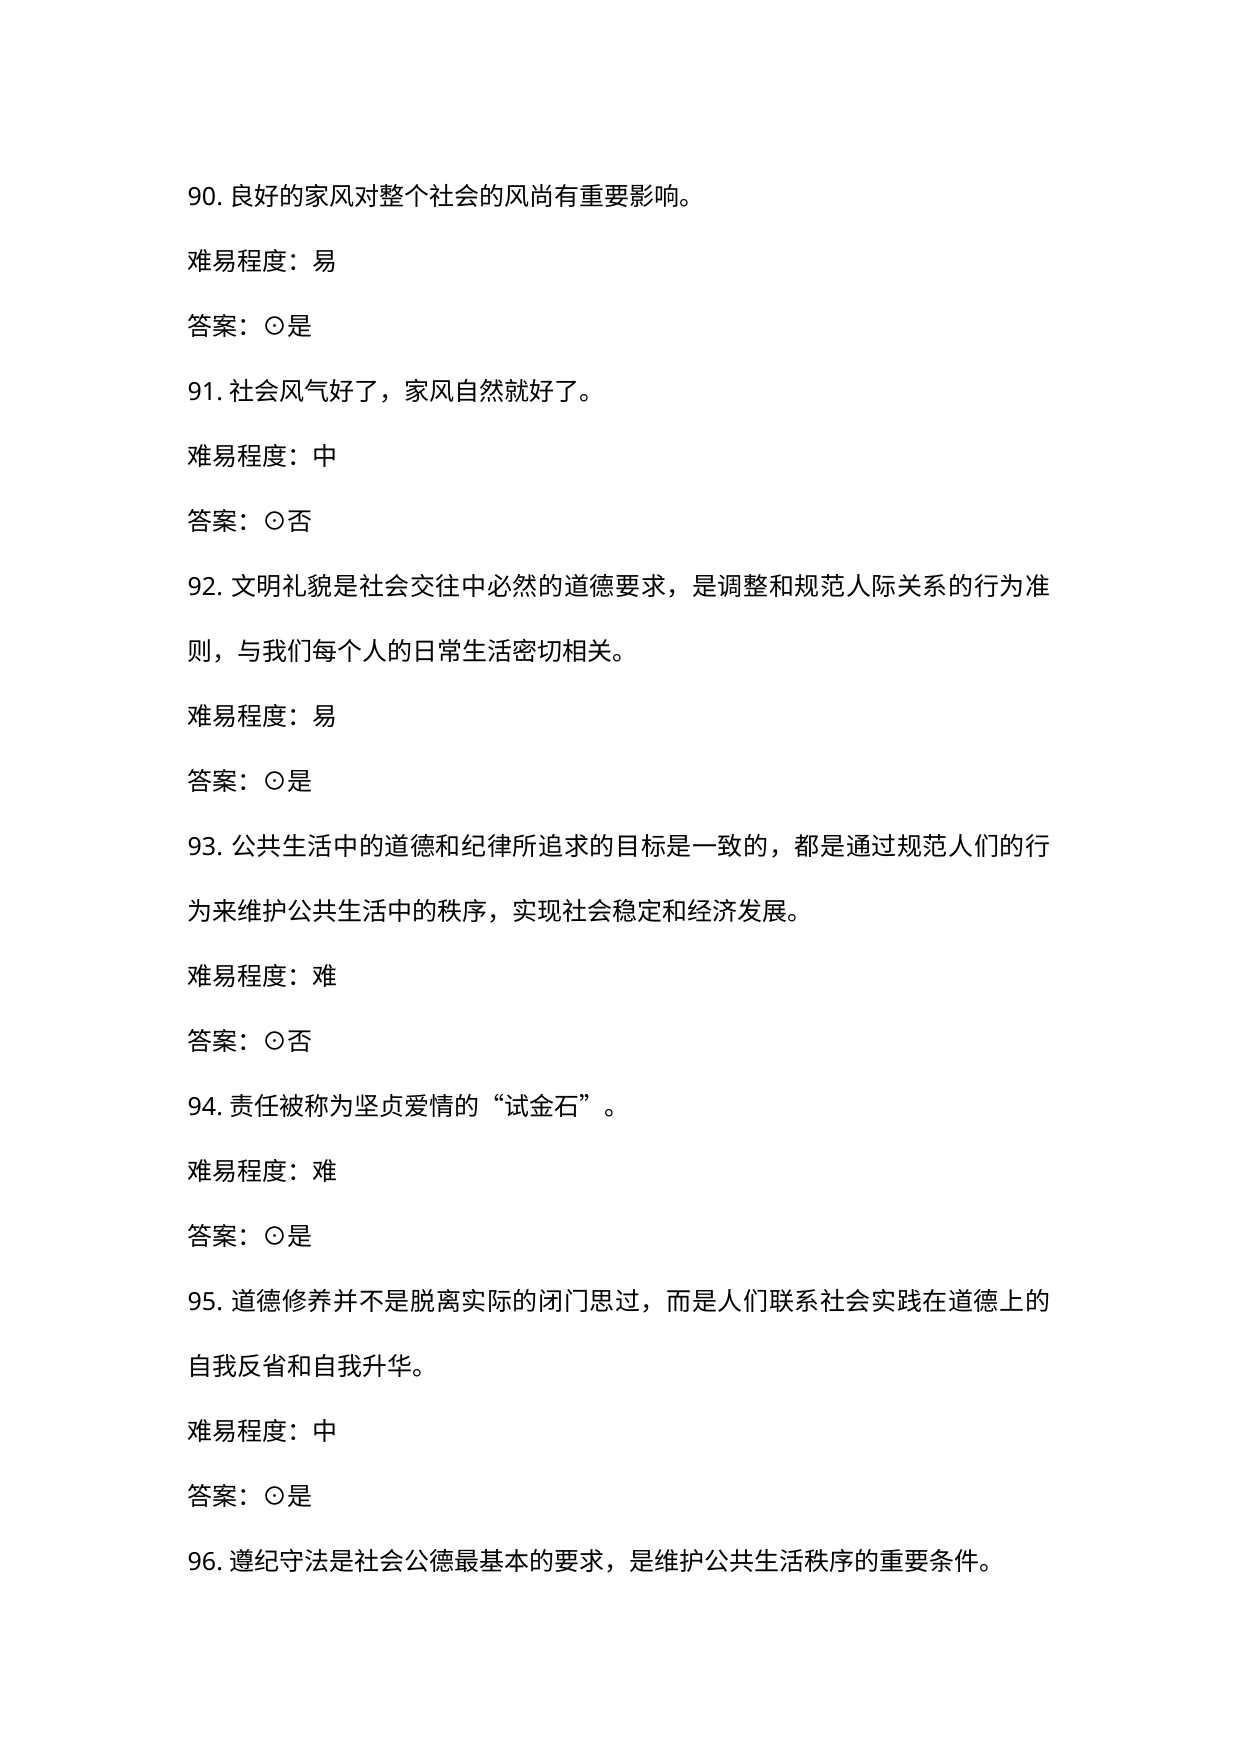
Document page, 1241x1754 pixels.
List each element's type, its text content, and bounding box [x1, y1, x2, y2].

text 94. 责任被称为坚贞爱情的“试金石”。 [187, 1072, 1053, 1137]
text 难易程度：中 [187, 1397, 1053, 1462]
text 90. 良好的家风对整个社会的风尚有重要影响。 [187, 162, 1053, 227]
text 95. 道德修养并不是脱离实际的闭门思过，而是人们联系社会实践在道德上的自我反省和自我升华。 [187, 1267, 1053, 1397]
text 难易程度：难 [187, 1137, 1053, 1202]
text 96. 遵纪守法是社会公德最基本的要求，是维护公共生活秩序的重要条件。 [187, 1527, 1053, 1592]
text 92. 文明礼貌是社会交往中必然的道德要求，是调整和规范人际关系的行为准则，与我们每个人的日常生活密切相关。 [187, 552, 1053, 682]
text 答案：⊙否 [187, 1007, 1053, 1072]
text 难易程度：易 [187, 682, 1053, 747]
text 难易程度：难 [187, 942, 1053, 1007]
text 难易程度：易 [187, 227, 1053, 292]
text 93. 公共生活中的道德和纪律所追求的目标是一致的，都是通过规范人们的行为来维护公共生活中的秩序，实现社会稳定和经济发展。 [187, 812, 1053, 942]
text 答案：⊙是 [187, 747, 1053, 812]
text 难易程度：中 [187, 422, 1053, 487]
text 答案：⊙否 [187, 487, 1053, 552]
text 答案：⊙是 [187, 1462, 1053, 1527]
text 91. 社会风气好了，家风自然就好了。 [187, 357, 1053, 422]
text 答案：⊙是 [187, 292, 1053, 357]
text 答案：⊙是 [187, 1202, 1053, 1267]
